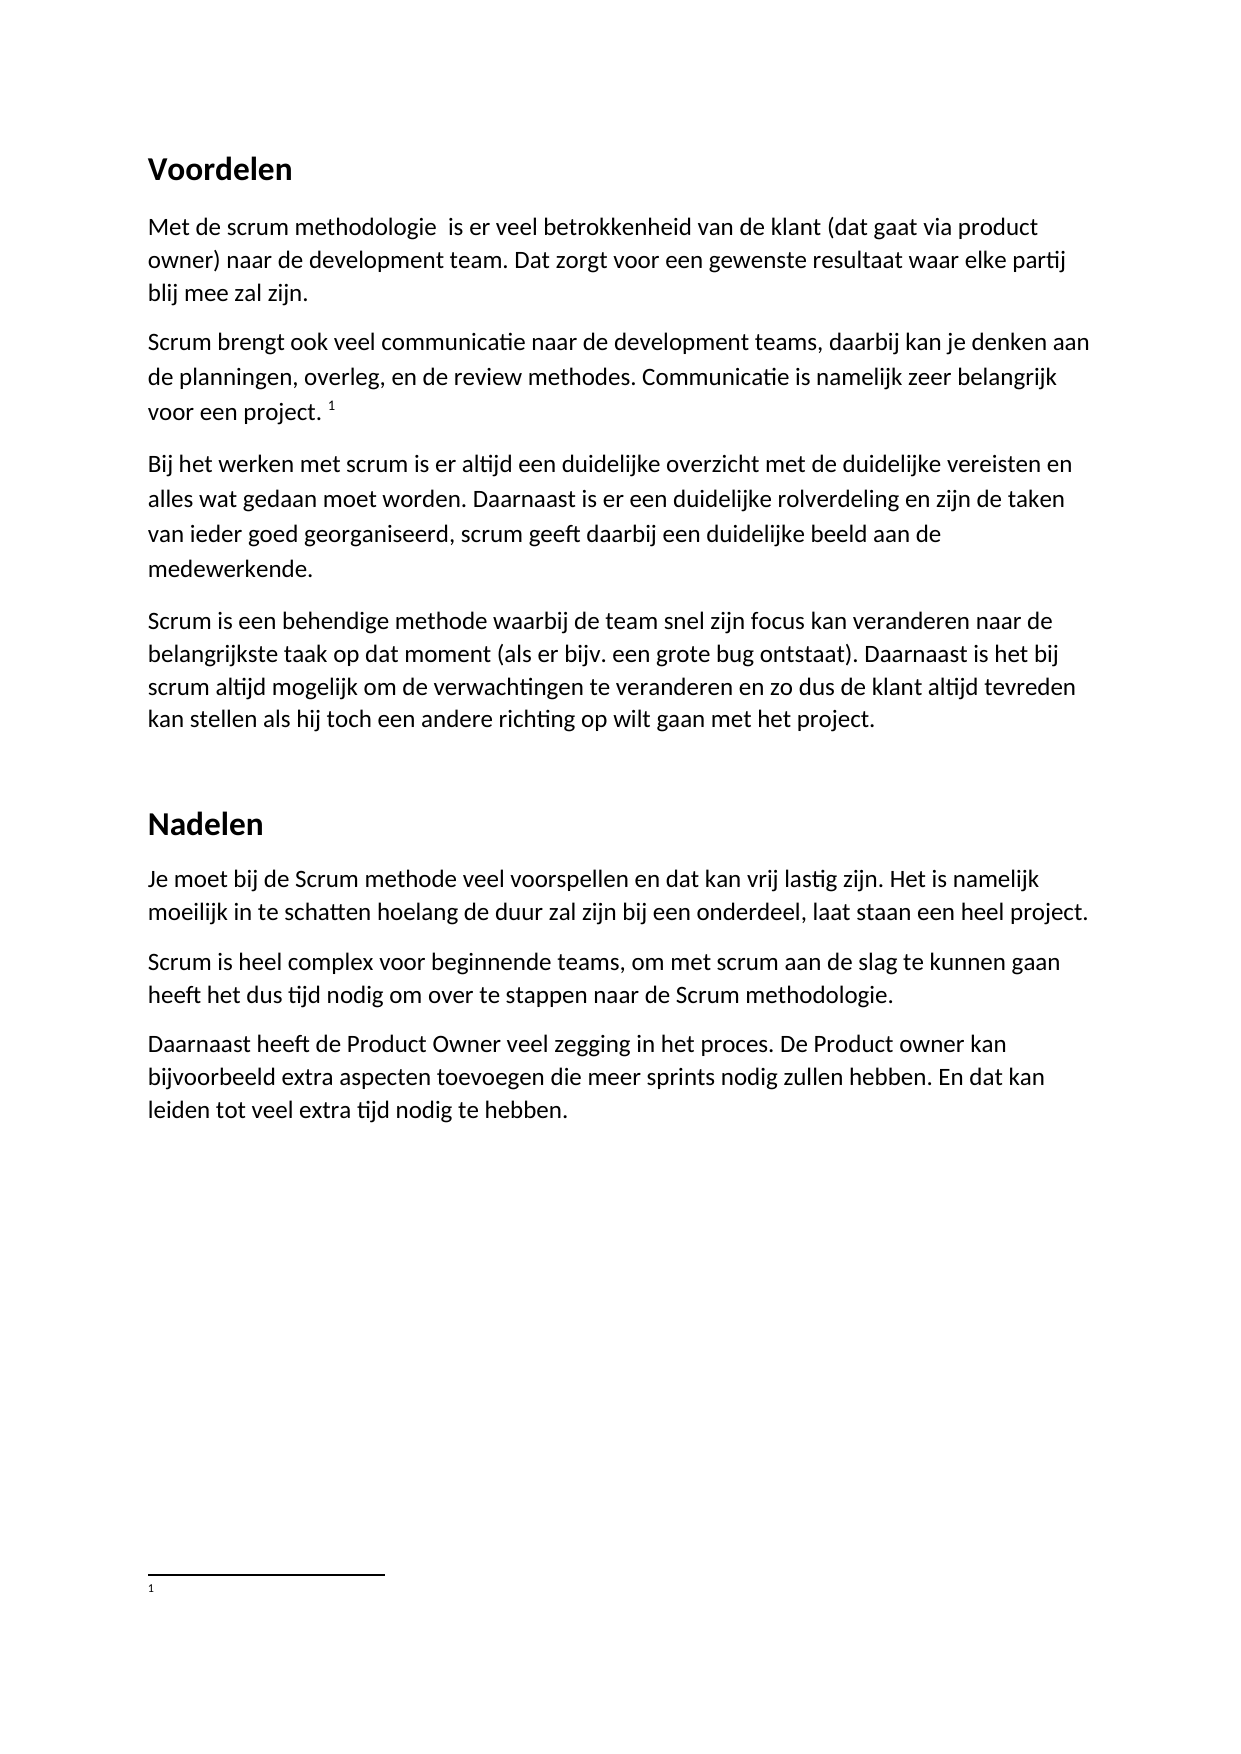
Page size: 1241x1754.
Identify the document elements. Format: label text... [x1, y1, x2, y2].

text Daarnaast heeft de Product Owner veel zegging in het proces. De Product owner kan bijvoorbeeld extra aspecten toevoegen die meer sprints nodig zullen hebben. En dat kan leiden tot veel extra tijd nodig te hebben. [148, 1028, 1093, 1125]
text Voordelen [148, 148, 1093, 188]
text Scrum is een behendige methode waarbij de team snel zijn focus kan veranderen naar de belangrijkste taak op dat moment (als er bijv. een grote bug ontstaat). Daarnaast is het bij scrum altijd mogelijk om de verwachtingen te veranderen en zo dus de klant altijd tevreden kan stellen als hij toch een andere richting op wilt gaan met het project. [148, 605, 1093, 734]
text Scrum is heel complex voor beginnende teams, om met scrum aan de slag te kunnen gaan heeft het dus tijd nodig om over te stappen naar de Scrum methodologie. [148, 946, 1093, 1009]
text Je moet bij de Scrum methode veel voorspellen en dat kan vrij lastig zijn. Het is namelijk moeilijk in te schatten hoelang de duur zal zijn bij een onderdeel, laat staan een heel project. [148, 863, 1093, 927]
text Bij het werken met scrum is er altijd een duidelijke overzicht met de duidelijke vereisten en alles wat gedaan moet worden. Daarnaast is er een duidelijke rolverdeling en zijn de taken van ieder goed georganiseerd, scrum geeft daarbij een duidelijke beeld aan de medewerkende. [148, 448, 1093, 584]
text Scrum brengt ook veel communicatie naar de development teams, daarbij kan je denken aan de planningen, overleg, en de review methodes. Communicatie is namelijk zeer belangrijk voor een project. [148, 326, 1093, 427]
text Met de scrum methodologie is er veel betrokkenheid van de klant (dat gaat via product owner) naar de development team. Dat zorgt voor een gewenste resultaat waar elke partij blij mee zal zijn. [148, 211, 1093, 307]
text Nadelen [148, 803, 1093, 843]
